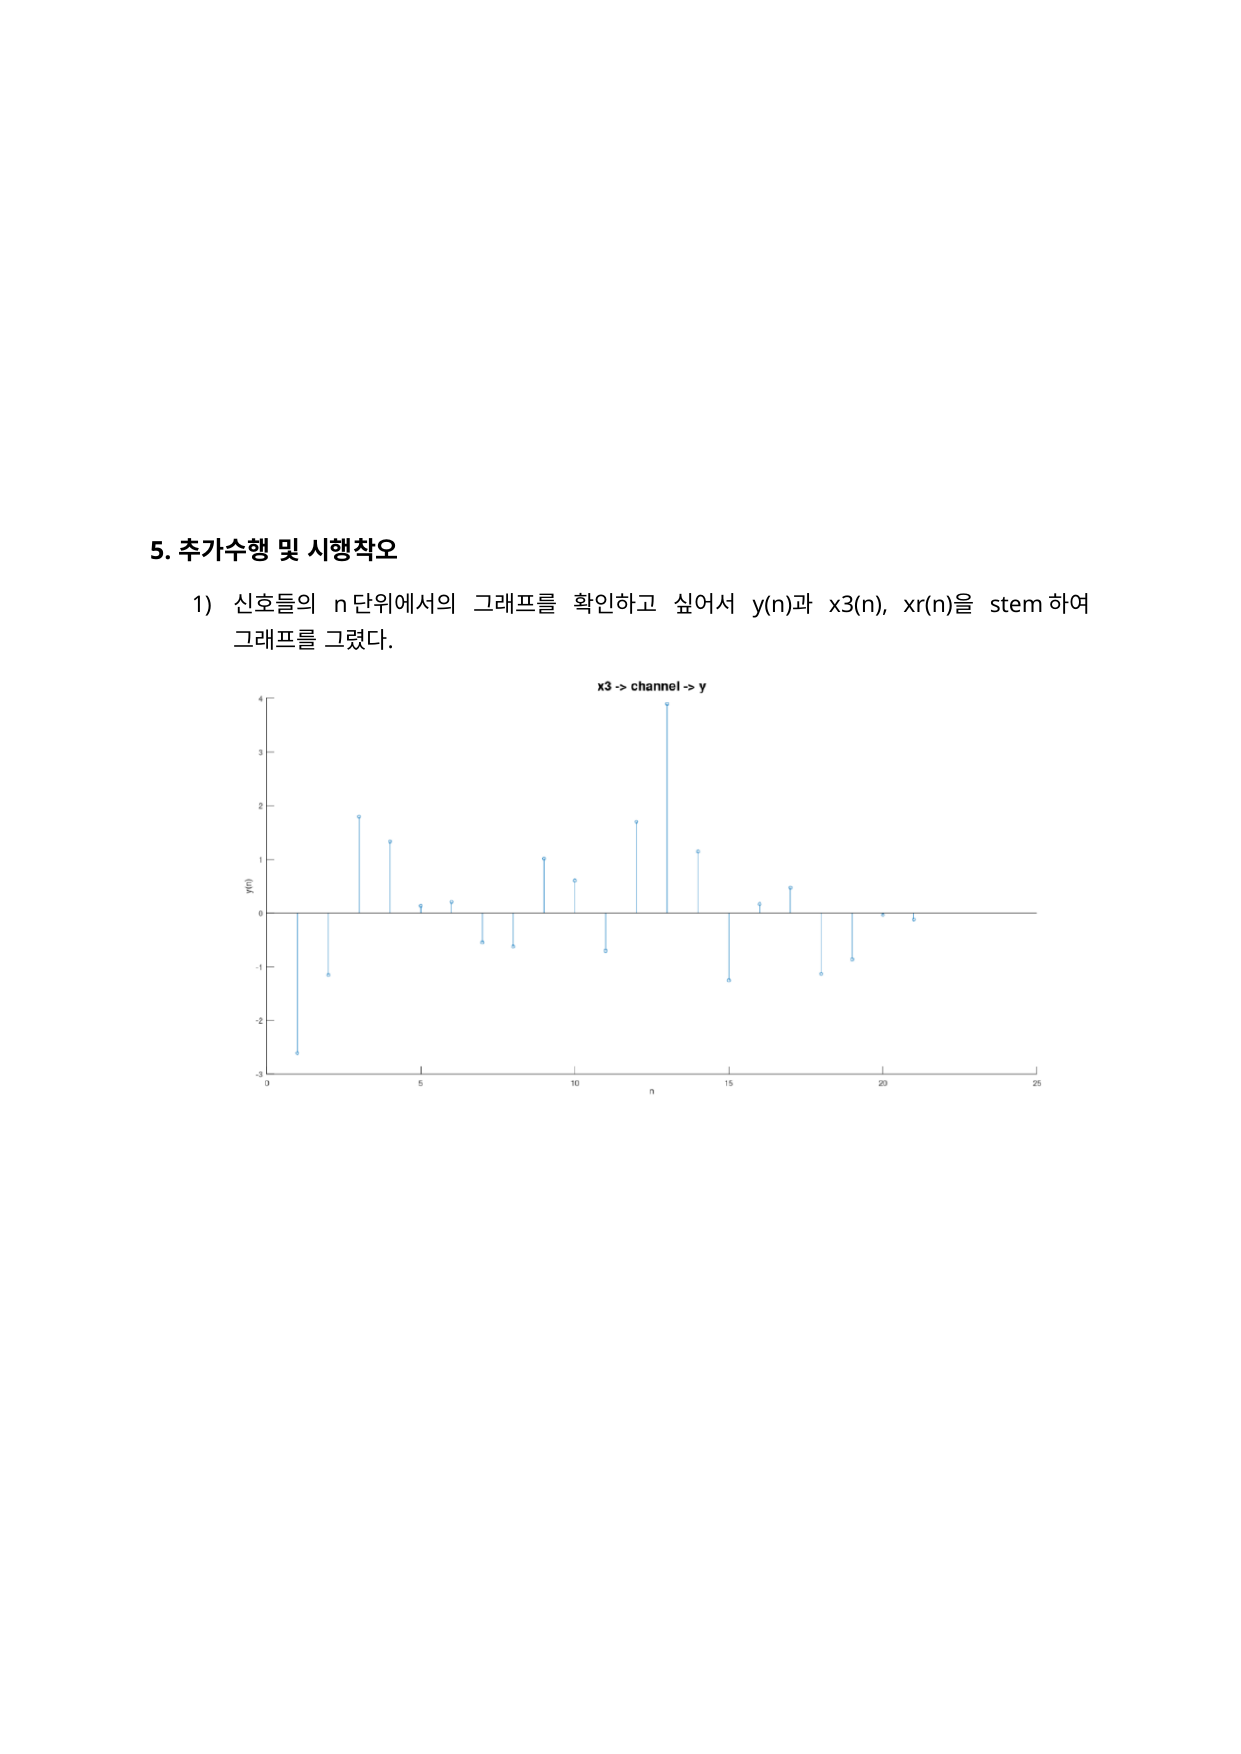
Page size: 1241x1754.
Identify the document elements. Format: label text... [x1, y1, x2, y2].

list 신호들의 n단위에서의 그래프를 확인하고 싶어서 y(n)과 x3(n), xr(n)을 stem하여 그래프를 그렸다. [192, 586, 1090, 655]
text 5. 추가수행 및 시행착오 [150, 530, 1090, 566]
picture [233, 674, 1060, 1105]
